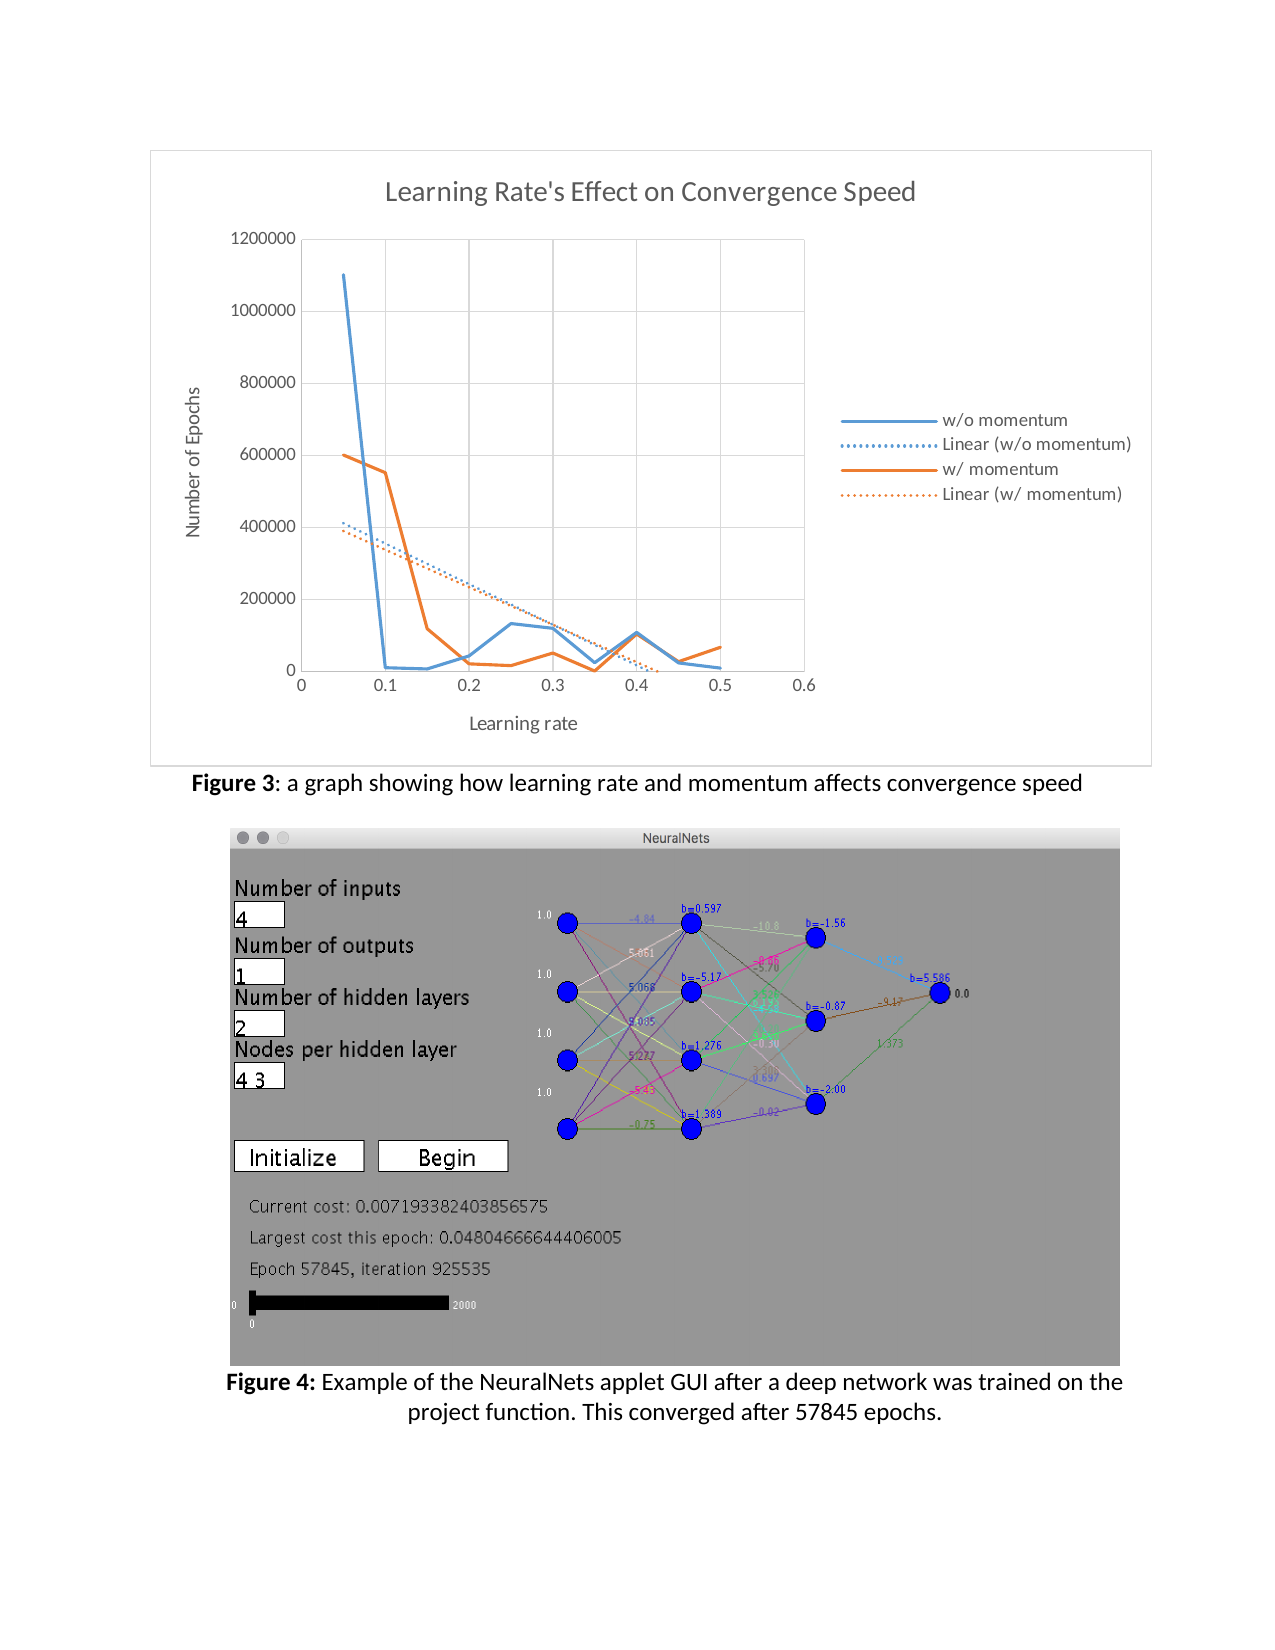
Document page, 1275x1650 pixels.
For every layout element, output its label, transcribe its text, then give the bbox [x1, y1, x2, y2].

picture [230, 828, 1120, 1366]
list Figure 4: Example of the NeuralNets applet GUI after a deep network was trained on the project function. This converged after 57845 epochs. [225, 1366, 1125, 1427]
text Figure 3: a graph showing how learning rate and momentum affects convergence speed [150, 767, 1125, 798]
